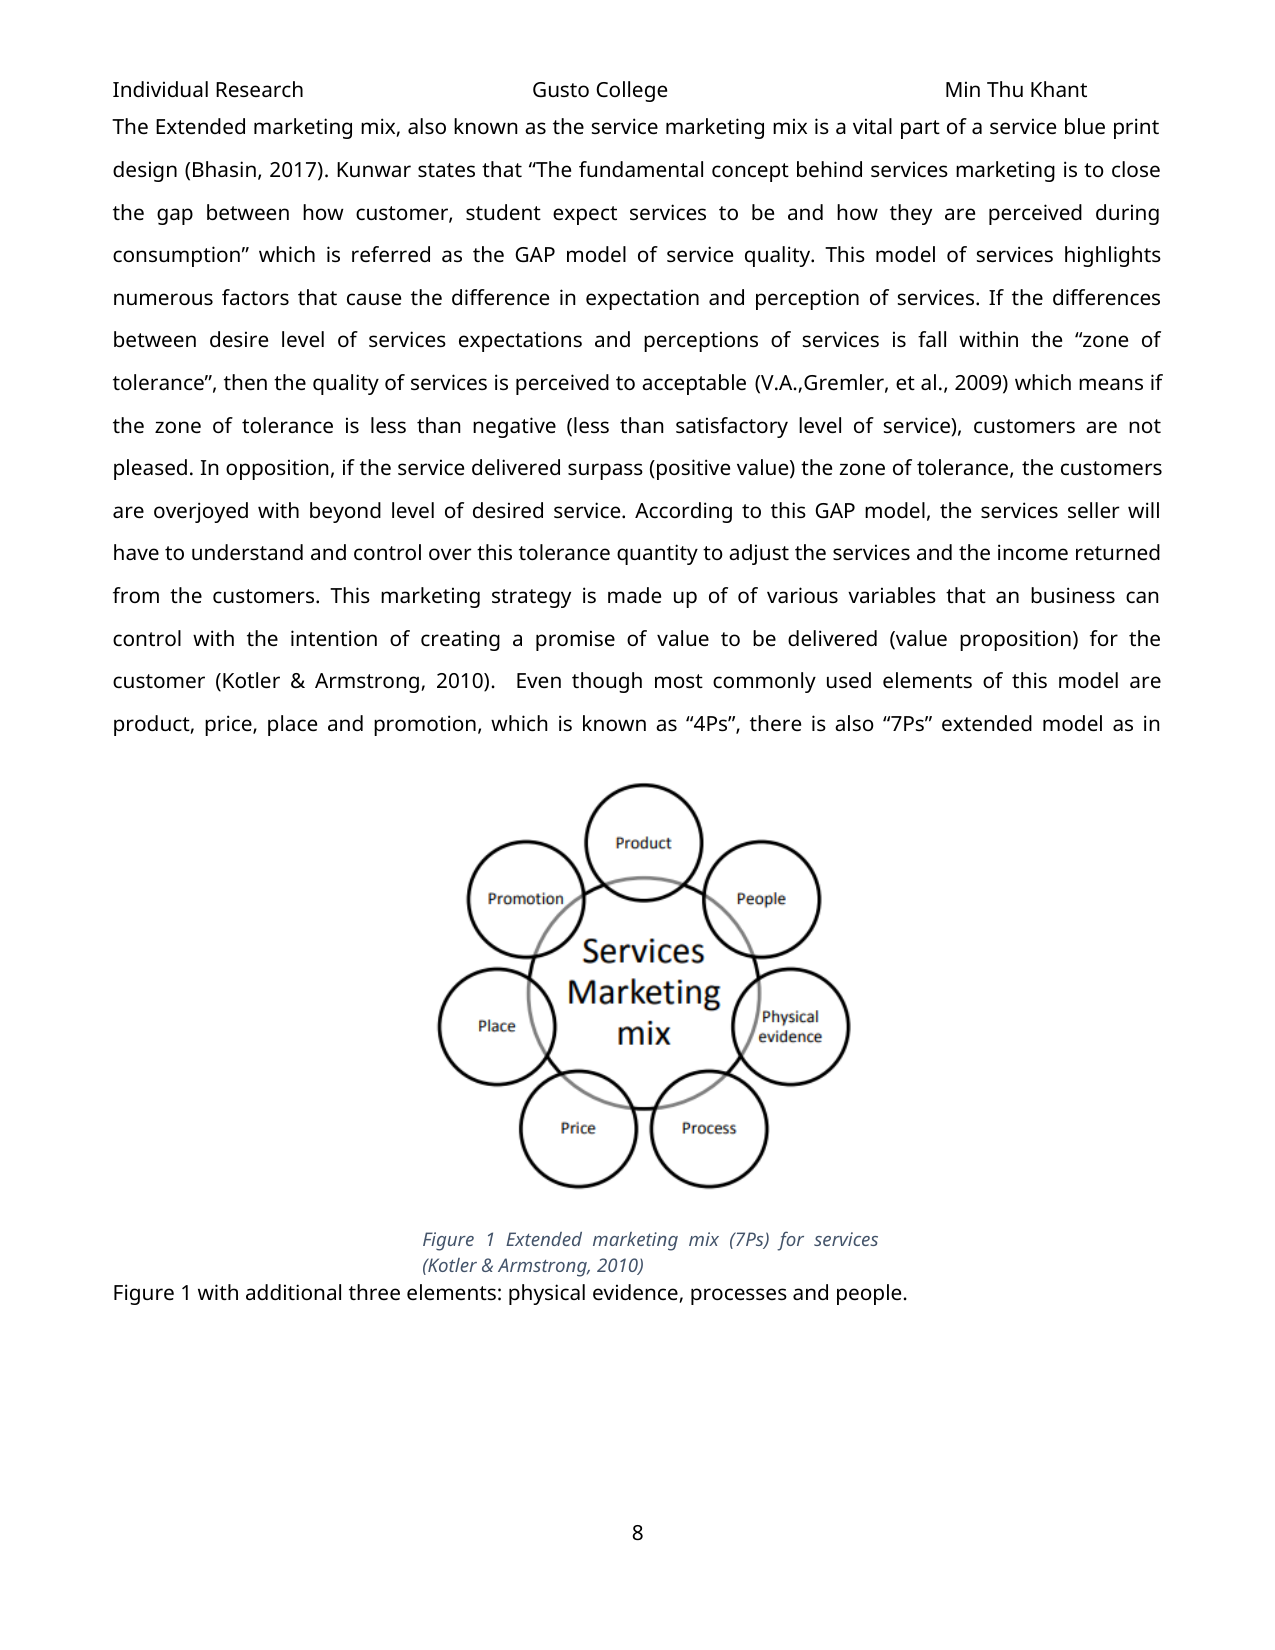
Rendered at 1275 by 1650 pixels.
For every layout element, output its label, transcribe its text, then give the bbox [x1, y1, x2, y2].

text The Extended marketing mix, also known as the service marketing mix is a vital part of a service blue print design. Kunwar states that “The fundamental concept behind services marketing is to close the gap between how customer, student expect services to be and how they are perceived during consumption” which is referred as the GAP model of service quality. This model of services highlights numerous factors that cause the difference in expectation and perception of services. If the differences between desire level of services expectations and perceptions of services is fall within the “zone of tolerance”, then the quality of services is perceived to acceptable which means if the zone of tolerance is less than negative (less than satisfactory level of service), customers are not pleased. In opposition, if the service delivered surpass (positive value) the zone of tolerance, the customers are overjoyed with beyond level of desired service. According to this GAP model, the services seller will have to understand and control over this tolerance quantity to adjust the services and the income returned from the customers. This marketing strategy is made up of of various variables that an business can control with the intention of creating a promise of value to be delivered (value proposition) for the customer. Even though most commonly used elements of this model are product, price, place and promotion, which is known as “4Ps”, there is also “7Ps” extended model as in Figure 1 with additional three elements: physical evidence, processes and people. [112, 112, 1162, 1306]
picture [422, 770, 884, 1204]
